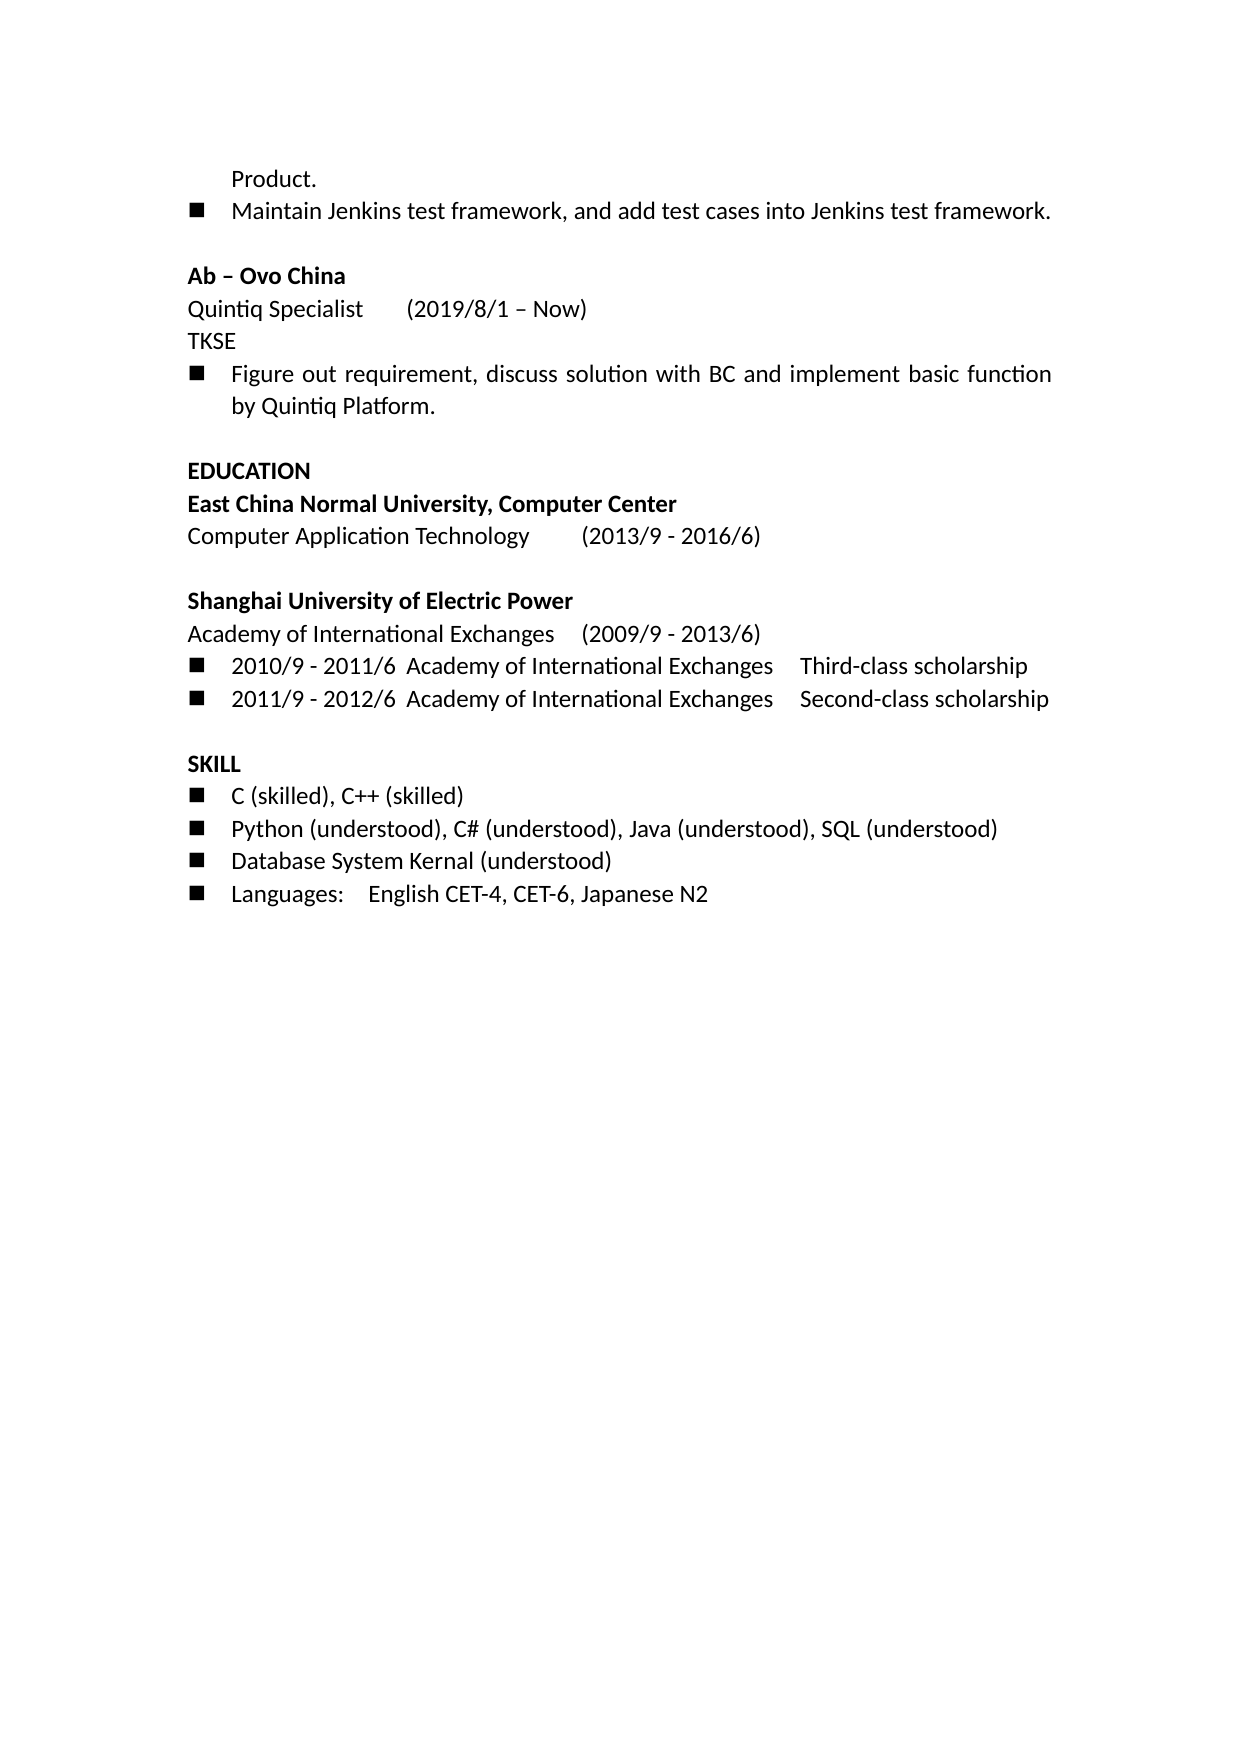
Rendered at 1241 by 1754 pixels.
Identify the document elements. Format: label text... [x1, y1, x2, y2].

text Shanghai University of Electric Power [187, 584, 1053, 617]
list Figure out requirement, discuss solution with BC and implement basic function by Quintiq Platform. [187, 357, 1053, 422]
text Computer Application Technology (2013/9 - 2016/6) [187, 519, 1053, 552]
list Languages: English CET-4, CET-6, Japanese N2 [187, 877, 1053, 909]
text Ab – Ovo China [187, 259, 1053, 292]
text Academy of International Exchanges (2009/9 - 2013/6) [187, 617, 1053, 649]
list Maintain Jenkins test framework, and add test cases into Jenkins test framework. [187, 194, 1053, 227]
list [187, 162, 1053, 194]
list C (skilled), C++ (skilled) [187, 779, 1053, 812]
list 2010/9 - 2011/6 Academy of International Exchanges Third-class scholarship [187, 649, 1053, 682]
list Database System Kernal (understood) [187, 844, 1053, 877]
list 2011/9 - 2012/6 Academy of International Exchanges Second-class scholarship [187, 682, 1053, 714]
text Quintiq Specialist (2019/8/1 – Now) [187, 292, 1053, 324]
text SKILL [187, 747, 1053, 779]
text EDUCATION [187, 454, 1053, 487]
text TKSE [187, 324, 1053, 357]
text East China Normal University, Computer Center [187, 487, 1053, 519]
list Python (understood), C# (understood), Java (understood), SQL (understood) [187, 812, 1053, 844]
